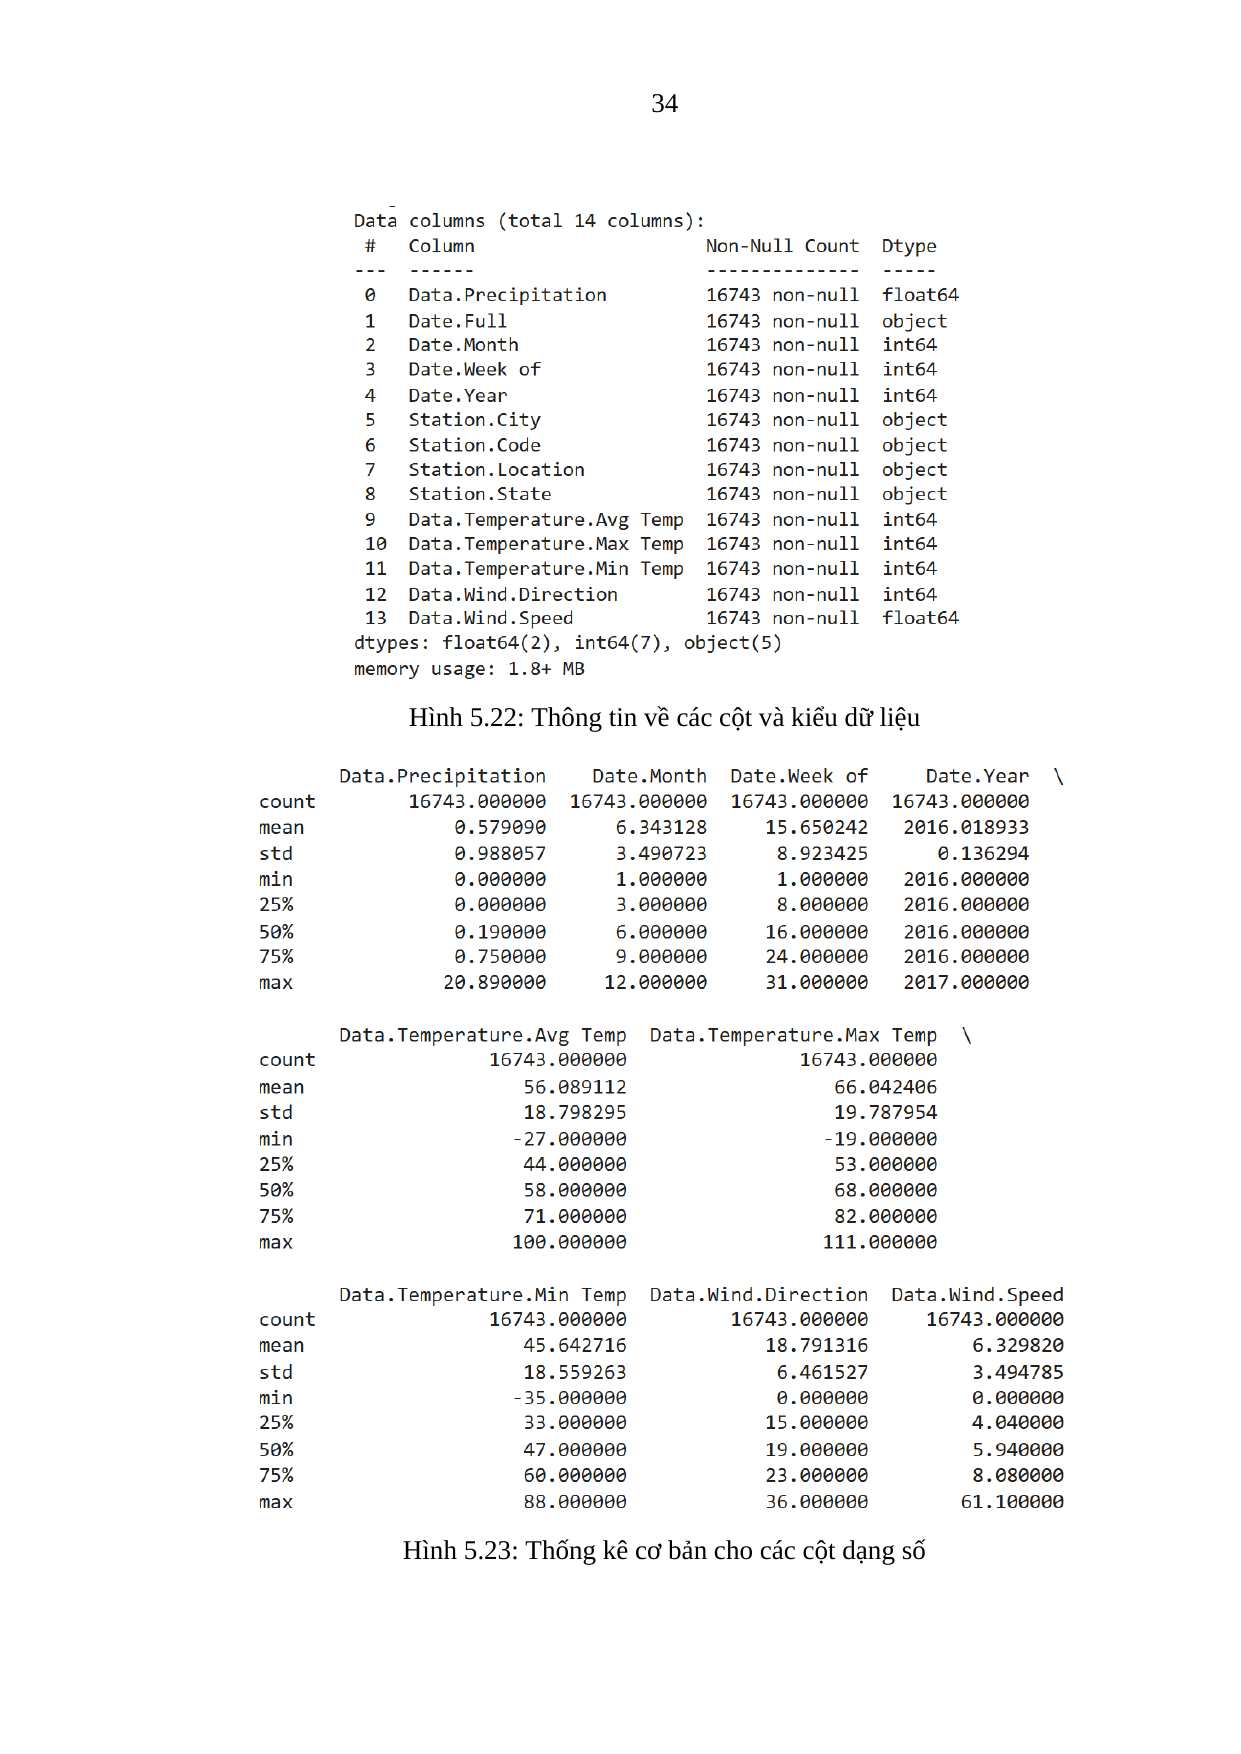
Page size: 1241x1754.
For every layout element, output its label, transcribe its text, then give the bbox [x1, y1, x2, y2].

picture [214, 760, 1115, 1519]
picture [334, 206, 995, 686]
